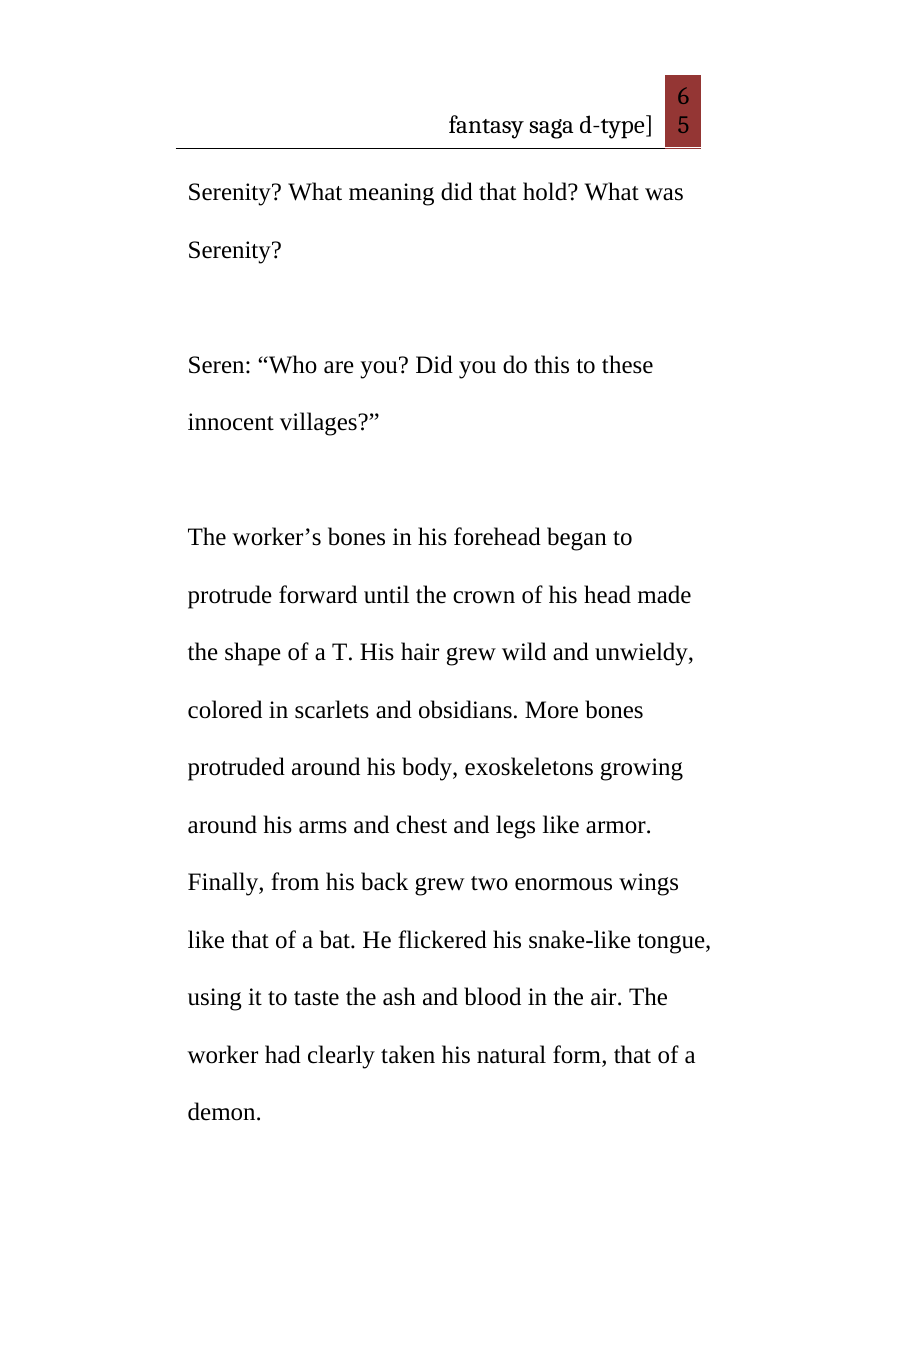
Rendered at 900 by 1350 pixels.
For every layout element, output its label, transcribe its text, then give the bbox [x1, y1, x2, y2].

text Seren: “Who are you? Did you do this to these innocent villages?” [187, 350, 712, 436]
text The worker’s bones in his forehead began to protrude forward until the crown of his head made the shape of a T. His hair grew wild and unwieldy, colored in scarlets and obsidians. More bones protruded around his body, exoskeletons growing around his arms and chest and legs like armor. Finally, from his back grew two enormous wings like that of a bat. He flickered his snake-like tongue, using it to taste the ash and blood in the air. The worker had clearly taken his natural form, that of a demon. [187, 522, 712, 1126]
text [187, 177, 712, 263]
